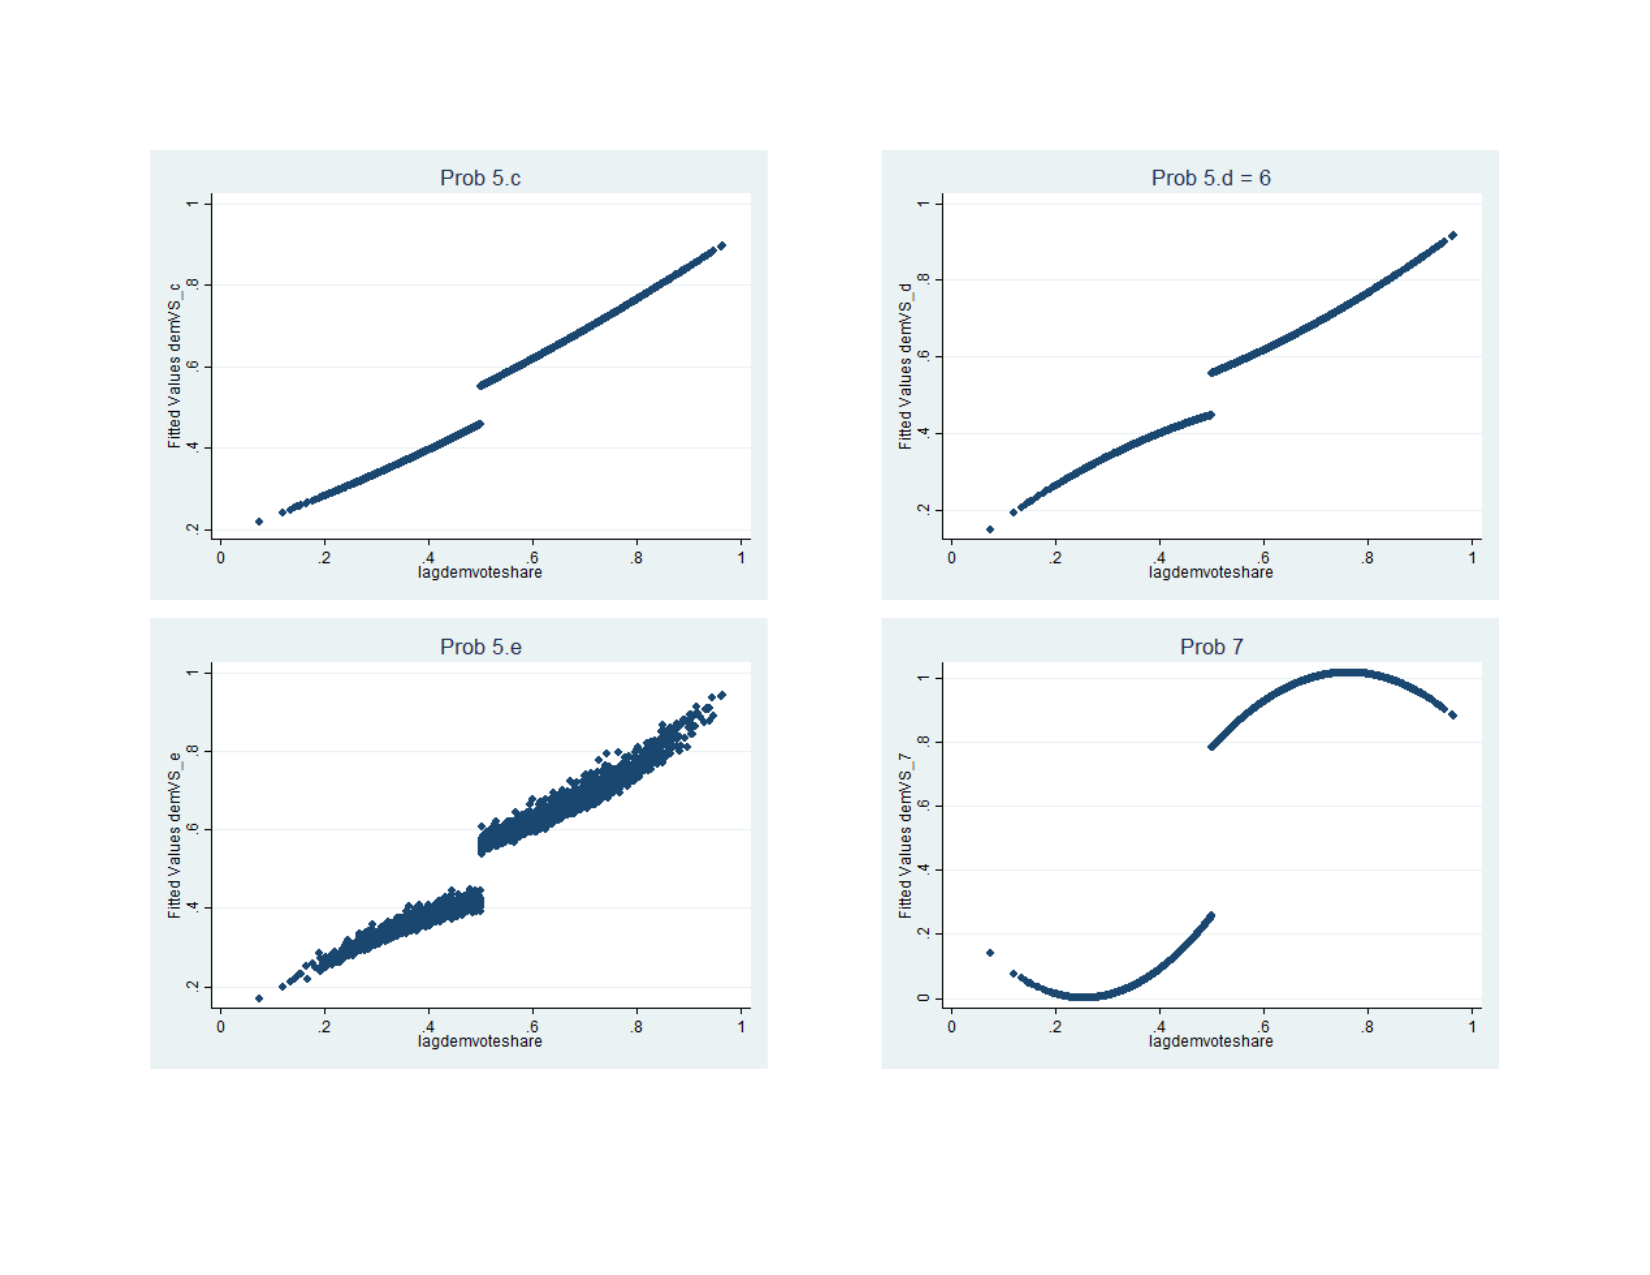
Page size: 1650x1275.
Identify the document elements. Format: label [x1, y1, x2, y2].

picture [150, 150, 768, 600]
picture [881, 150, 1499, 600]
picture [150, 618, 768, 1069]
picture [881, 618, 1499, 1069]
